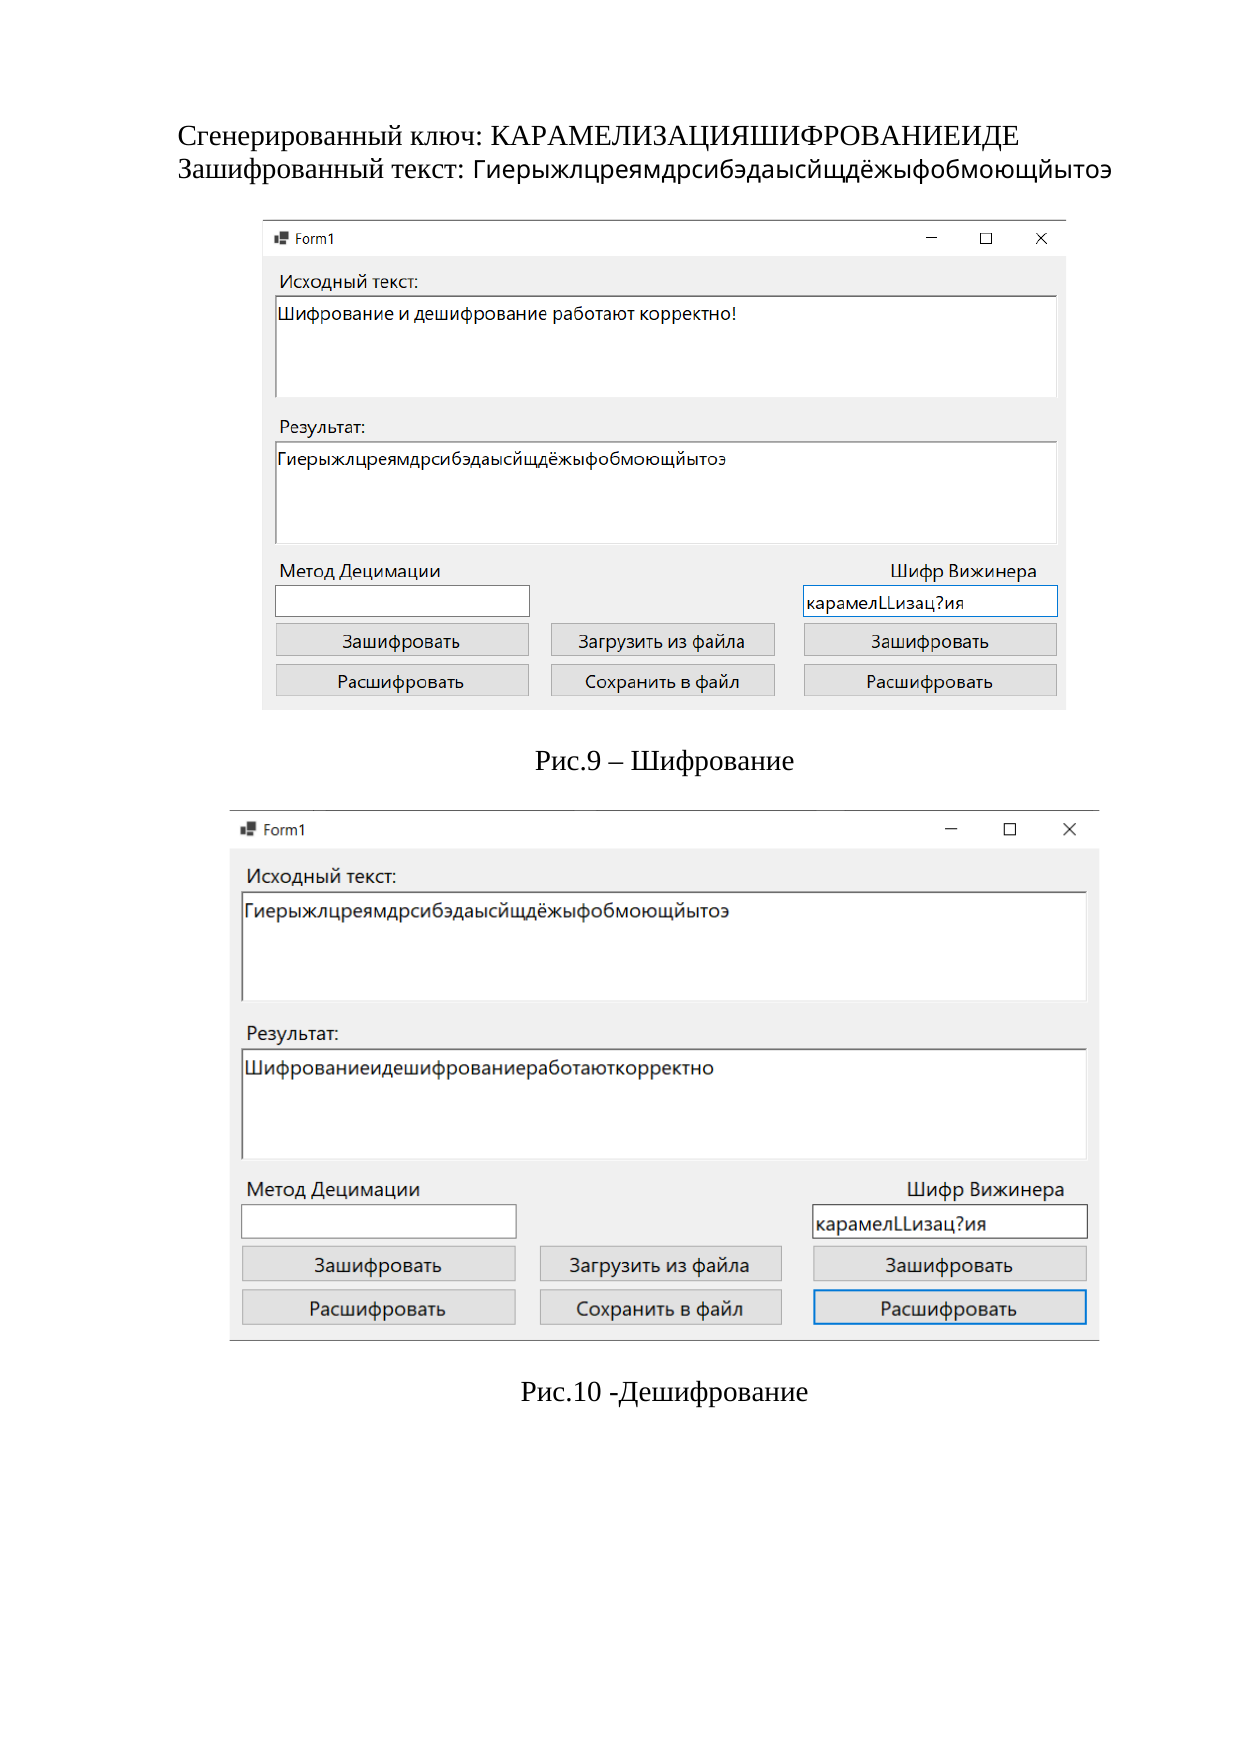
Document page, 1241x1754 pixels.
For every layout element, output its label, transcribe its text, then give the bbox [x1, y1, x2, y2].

text Рис.9 – Шифрование [177, 743, 1152, 777]
text Сгенерированный ключ: КАРАМЕЛИЗАЦИЯШИФРОВАНИЕИДЕ [177, 118, 1152, 152]
text Зашифрованный текст: Гиерыжлцреямдрсибэдаысйщдёжыфобмоющйытоэ [177, 152, 1152, 186]
text Рис.10 -Дешифрование [177, 1374, 1152, 1407]
picture [229, 810, 1100, 1341]
picture [262, 219, 1067, 710]
